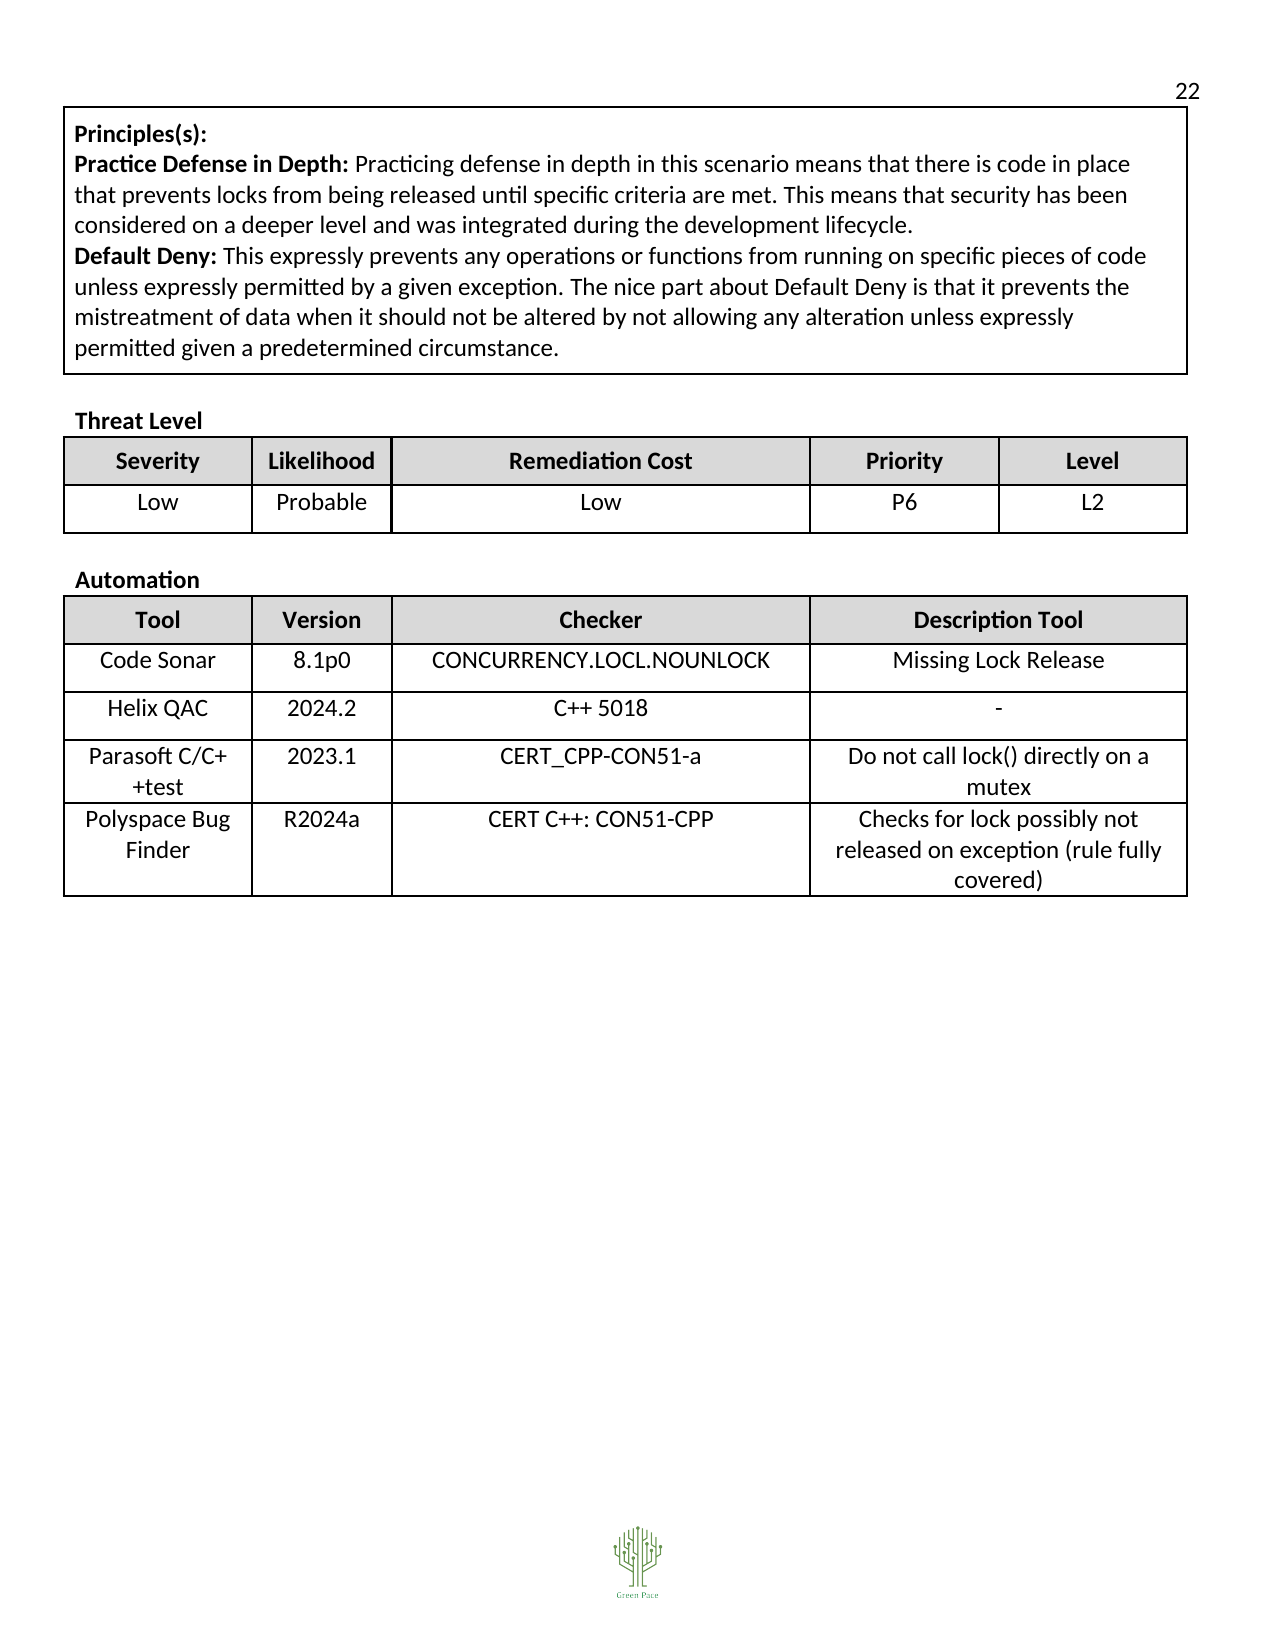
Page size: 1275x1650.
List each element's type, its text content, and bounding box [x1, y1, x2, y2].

text Automation [75, 564, 1200, 595]
table_cell Low [65, 486, 251, 532]
table_header Version [253, 597, 391, 643]
table_header Likelihood [253, 438, 390, 484]
table_cell Do not call lock() directly on a mutex [811, 741, 1186, 802]
table_cell L2 [1000, 486, 1186, 532]
table_cell 2024.2 [253, 693, 391, 738]
table_header Level [1000, 438, 1186, 484]
table_header Tool [65, 597, 251, 643]
table_cell CERT_CPP-CON51-a [393, 741, 809, 802]
table_cell CERT C++: CON51-CPP [393, 804, 809, 895]
table_cell Parasoft C/C++test [65, 741, 251, 802]
table_cell Code Sonar [65, 645, 251, 691]
table_cell R2024a [253, 804, 391, 895]
text Threat Level [75, 405, 1200, 436]
table_cell CONCURRENCY.LOCL.NOUNLOCK [393, 645, 809, 691]
table_cell Checks for lock possibly not released on exception (rule fully covered) [811, 804, 1186, 895]
table_header Priority [811, 438, 998, 484]
table_header Remediation Cost [393, 438, 809, 484]
table_cell C++ 5018 [393, 693, 809, 738]
picture [605, 1521, 670, 1606]
table_cell Low [393, 486, 809, 532]
table_header Severity [65, 438, 251, 484]
table_cell Polyspace Bug Finder [65, 804, 251, 895]
table_cell Probable [253, 486, 390, 532]
table_header Checker [393, 597, 809, 643]
table_cell - [811, 693, 1186, 738]
table_header Principles(s): Practice Defense in Depth: Practicing defense in depth in this scenario means that there is code in place that prevents locks from being released until specific criteria are met. This means that security has been considered on a deeper level and was integrated during the development lifecycle. Default Deny: This expressly prevents any operations or functions from running on specific pieces of code unless expressly permitted by a given exception. The nice part about Default Deny is that it prevents the mistreatment of data when it should not be altered by not allowing any alteration unless expressly permitted given a predetermined circumstance. [65, 108, 1186, 373]
table_cell Missing Lock Release [811, 645, 1186, 691]
table_cell 2023.1 [253, 741, 391, 802]
table_header Description Tool [811, 597, 1186, 643]
table_cell 8.1p0 [253, 645, 391, 691]
table_cell Helix QAC [65, 693, 251, 738]
table_cell P6 [811, 486, 998, 532]
